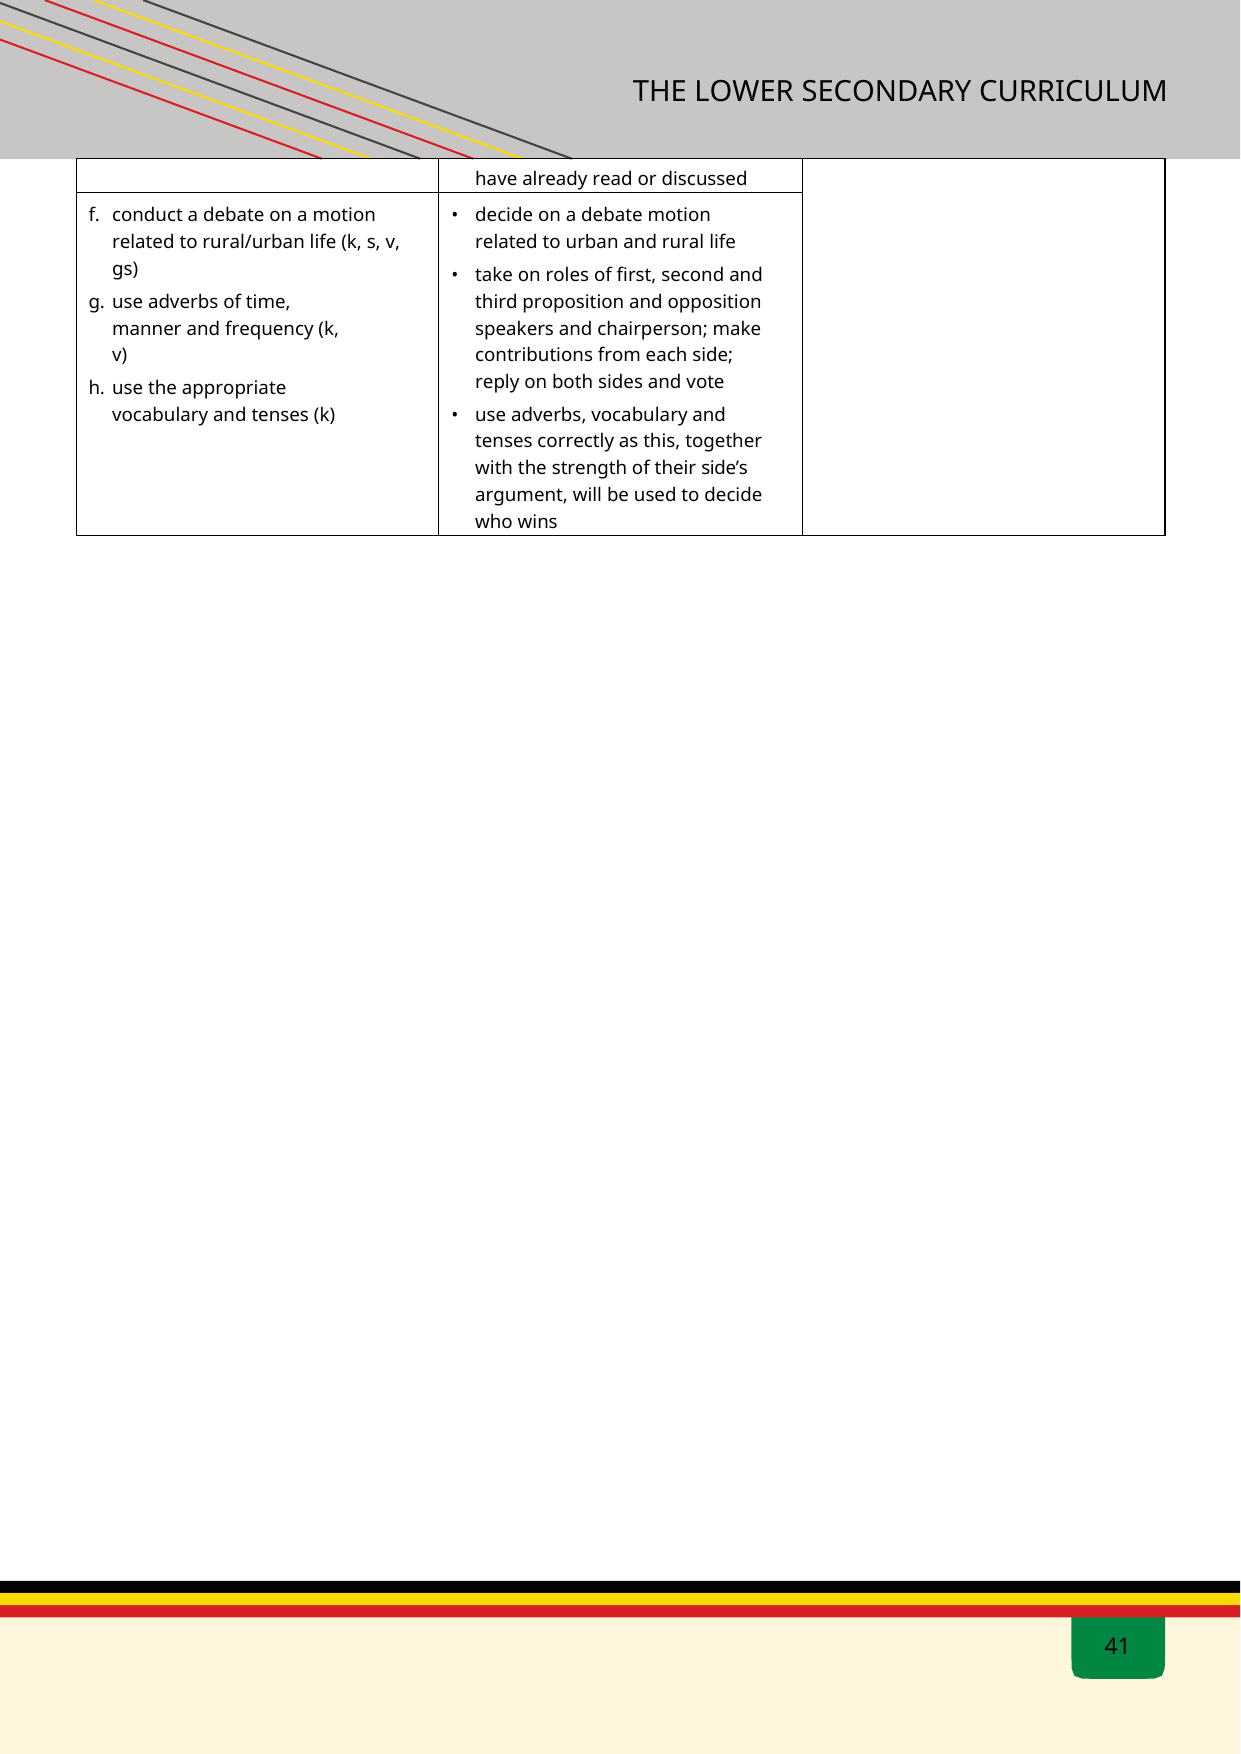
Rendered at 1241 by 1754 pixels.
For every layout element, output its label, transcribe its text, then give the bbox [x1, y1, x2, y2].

table_cell decide on a debate motion related to urban and rural life take on roles of first, second and third proposition and opposition speakers and chairperson; make contributions from each side; reply on both sides and vote use adverbs, vocabulary and tenses correctly as this, together with the strength of their side’s argument, will be used to decide who wins [439, 193, 802, 535]
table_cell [77, 159, 438, 192]
table_cell conduct a debate on a motion related to rural/urban life (k, s, v, gs) use adverbs of time, manner and frequency (k, v) use the appropriate vocabulary and tenses (k) [77, 193, 438, 535]
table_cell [439, 159, 802, 192]
